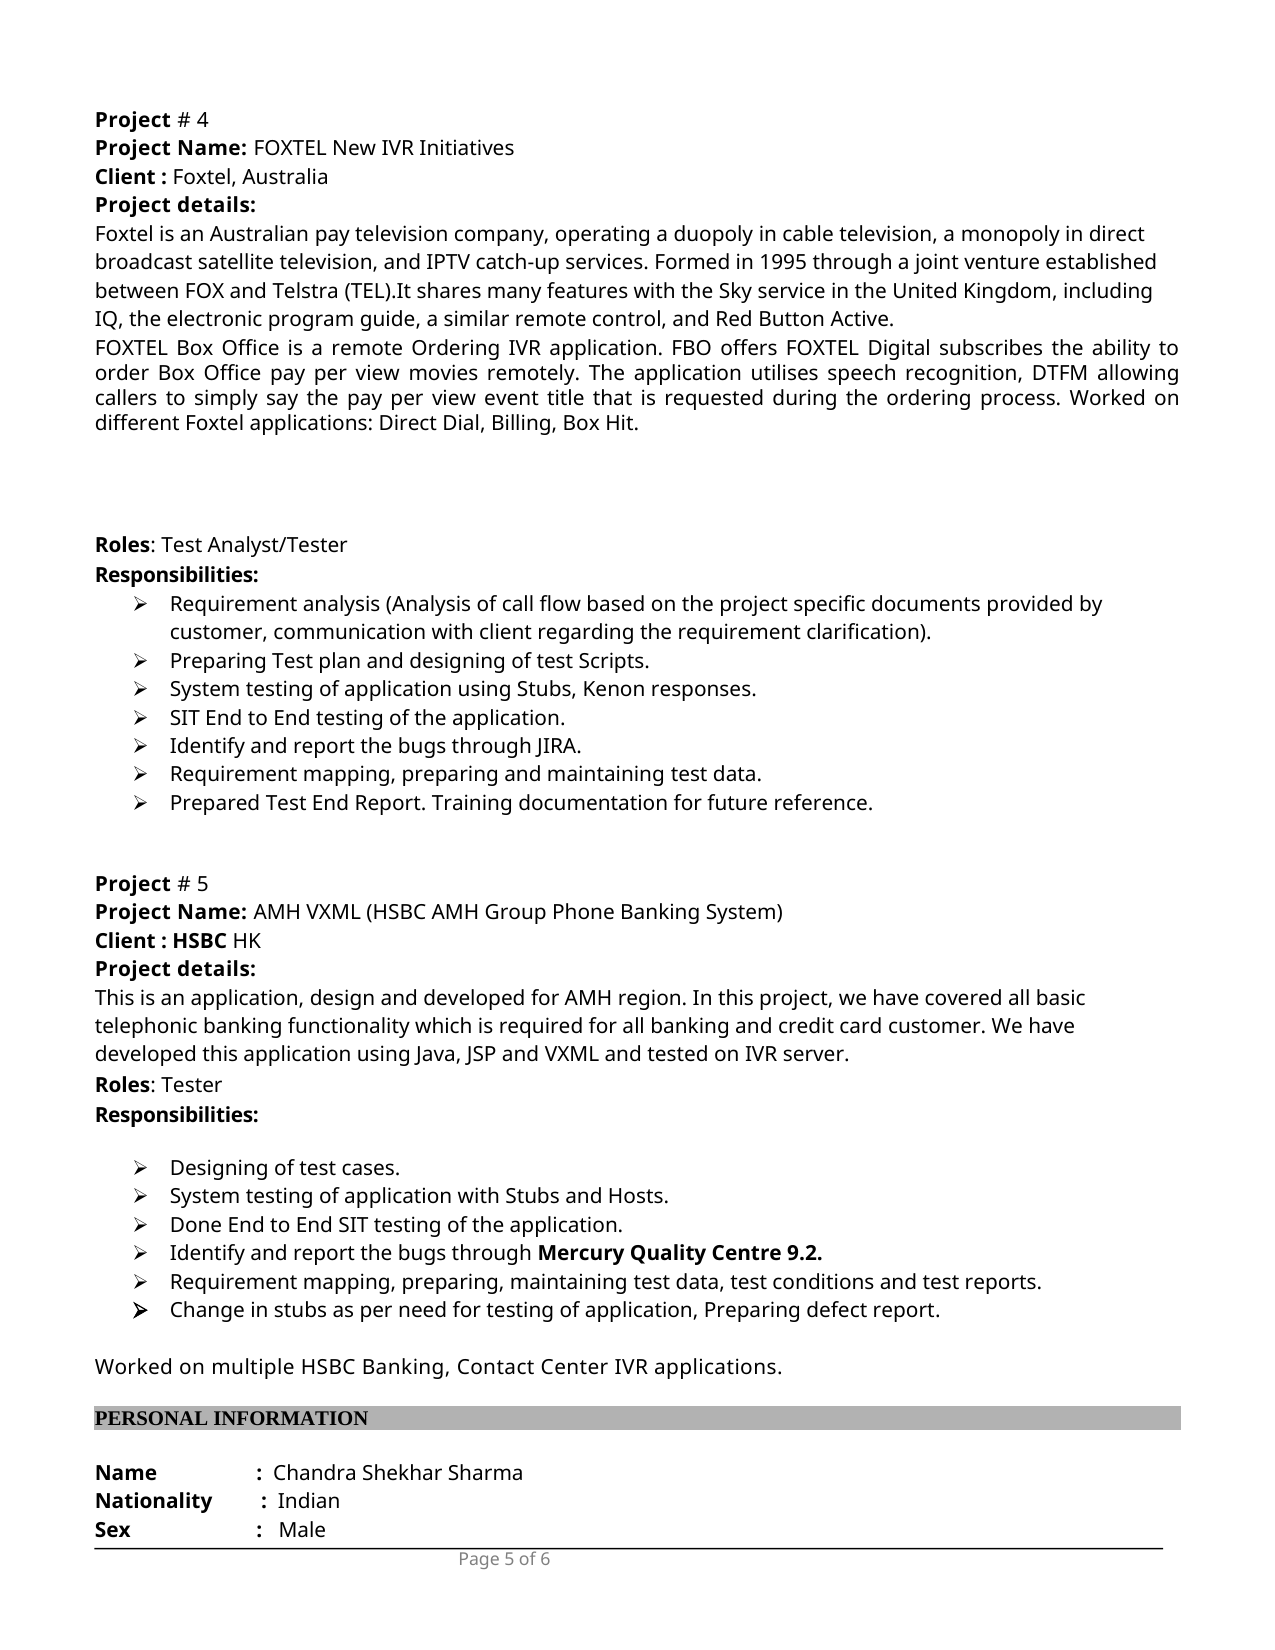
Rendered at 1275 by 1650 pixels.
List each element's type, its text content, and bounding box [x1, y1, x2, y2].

text Project details: [94, 954, 1181, 983]
list Change in stubs as per need for testing of application, Preparing defect report. [132, 1295, 1181, 1324]
list Identify and report the bugs through Mercury Quality Centre 9.2. [132, 1238, 1181, 1267]
list System testing of application with Stubs and Hosts. [132, 1182, 1181, 1210]
list Requirement analysis (Analysis of call flow based on the project specific documents provided by customer, communication with client regarding the requirement clarification). [132, 589, 1181, 646]
text Sex : Male [94, 1515, 1181, 1543]
list System testing of application using Stubs, Kenon responses. [132, 674, 1181, 703]
list Designing of test cases. [132, 1153, 1181, 1182]
subtitle PERSONAL INFORMATION [94, 1406, 1181, 1430]
text Project details: [94, 190, 1181, 219]
text Roles: Tester [94, 1070, 1181, 1098]
list Preparing Test plan and designing of test Scripts. [132, 646, 1181, 674]
text Project Name: FOXTEL New IVR Initiatives [94, 133, 1181, 162]
text Foxtel is an Australian pay television company, operating a duopoly in cable television, a monopoly in direct broadcast satellite television, and IPTV catch-up services. Formed in 1995 through a joint venture established between FOX and Telstra (TEL).It shares many features with the Sky service in the United Kingdom, including IQ, the electronic program guide, a similar remote control, and Red Button Active. [94, 219, 1181, 333]
subtitle Responsibilities: [94, 561, 1181, 589]
list Requirement mapping, preparing and maintaining test data. [132, 759, 1181, 788]
list SIT End to End testing of the application. [132, 703, 1181, 731]
text Project # 4 [94, 105, 1181, 133]
text Client : Foxtel, Australia [94, 162, 1181, 190]
text Project Name: AMH VXML (HSBC AMH Group Phone Banking System) [94, 897, 1181, 926]
text Client : HSBC HK [94, 926, 1181, 954]
list Done End to End SIT testing of the application. [132, 1210, 1181, 1238]
subtitle Responsibilities: [94, 1101, 1181, 1129]
list Requirement mapping, preparing, maintaining test data, test conditions and test reports. [132, 1267, 1181, 1295]
text Roles: Test Analyst/Tester [94, 530, 1181, 558]
list Identify and report the bugs through JIRA. [132, 731, 1181, 759]
text Project # 5 [94, 869, 1181, 897]
text Name : Chandra Shekhar Sharma [94, 1458, 1181, 1487]
text Worked on multiple HSBC Banking, Contact Center IVR applications. [94, 1352, 1181, 1381]
text Nationality : Indian [94, 1487, 1181, 1515]
text This is an application, design and developed for AMH region. In this project, we have covered all basic telephonic banking functionality which is required for all banking and credit card customer. We have developed this application using Java, JSP and VXML and tested on IVR server. [94, 983, 1181, 1068]
text FOXTEL Box Office is a remote Ordering IVR application. FBO offers FOXTEL Digital subscribes the ability to order Box Office pay per view movies remotely. The application utilises speech recognition, DTFM allowing callers to simply say the pay per view event title that is requested during the ordering process. Worked on different Foxtel applications: Direct Dial, Billing, Box Hit. [94, 336, 1181, 436]
list Prepared Test End Report. Training documentation for future reference. [132, 788, 1181, 816]
